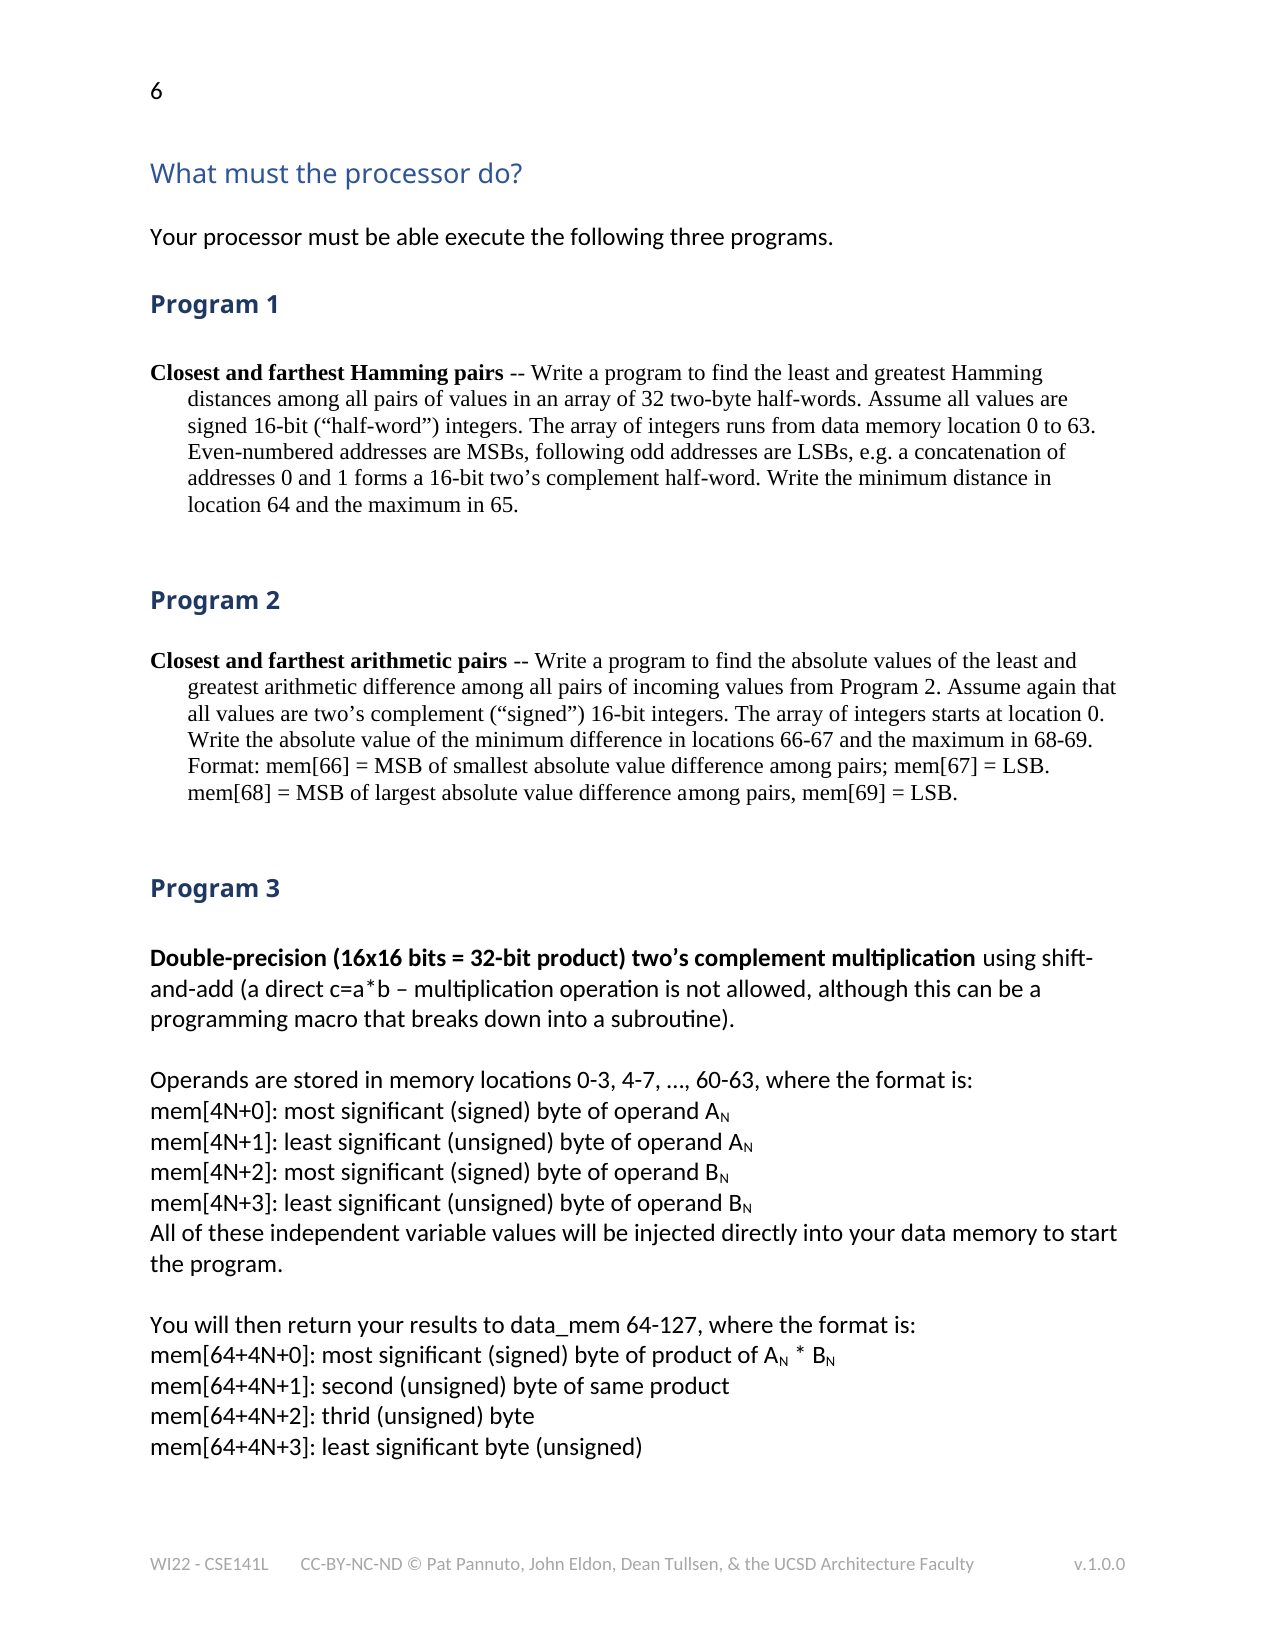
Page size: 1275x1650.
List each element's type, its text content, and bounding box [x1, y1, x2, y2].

text Double-precision (16x16 bits = 32-bit product) two’s complement multiplication using shift-and-add (a direct c=a*b – multiplication operation is not allowed, although this can be a programming macro that breaks down into a subroutine). [150, 943, 1125, 1034]
text mem[4N+2]: most significant (signed) byte of operand BN [150, 1156, 1125, 1187]
text Your processor must be able execute the following three programs. [150, 222, 1125, 252]
text mem[64+4N+0]: most significant (signed) byte of product of AN * BN [150, 1339, 1125, 1370]
text mem[64+4N+3]: least significant byte (unsigned) [150, 1431, 1125, 1461]
text mem[64+4N+2]: thrid (unsigned) byte [150, 1400, 1125, 1431]
subtitle Program 1 [150, 287, 1125, 321]
text mem[4N+1]: least significant (unsigned) byte of operand AN [150, 1126, 1125, 1156]
text Operands are stored in memory locations 0-3, 4-7, …, 60-63, where the format is: [150, 1065, 1125, 1095]
text mem[4N+0]: most significant (signed) byte of operand AN [150, 1095, 1125, 1126]
subtitle Program 3 [150, 870, 1125, 904]
text Closest and farthest arithmetic pairs -- Write a program to find the absolute values of the least and greatest arithmetic difference among all pairs of incoming values from Program 2. Assume again that all values are two’s complement (“signed”) 16-bit integers. The array of integers starts at location 0. Write the absolute value of the minimum difference in locations 66-67 and the maximum in 68-69. Format: mem[66] = MSB of smallest absolute value difference among pairs; mem[67] = LSB. mem[68] = MSB of largest absolute value difference among pairs, mem[69] = LSB. [150, 647, 1125, 805]
text Closest and farthest Hamming pairs -- Write a program to find the least and greatest Hamming distances among all pairs of values in an array of 32 two-byte half-words. Assume all values are signed 16-bit (“half-word”) integers. The array of integers runs from data memory location 0 to 63. Even-numbered addresses are MSBs, following odd addresses are LSBs, e.g. a concatenation of addresses 0 and 1 forms a 16-bit two’s complement half-word. Write the minimum distance in location 64 and the maximum in 65. [150, 359, 1125, 517]
text All of these independent variable values will be injected directly into your data memory to start the program. [150, 1217, 1125, 1278]
subtitle Program 2 [150, 582, 1125, 616]
text mem[4N+3]: least significant (unsigned) byte of operand BN [150, 1187, 1125, 1217]
subtitle What must the processor do? [150, 154, 1125, 191]
text mem[64+4N+1]: second (unsigned) byte of same product [150, 1370, 1125, 1400]
text You will then return your results to data_mem 64-127, where the format is: [150, 1309, 1125, 1339]
